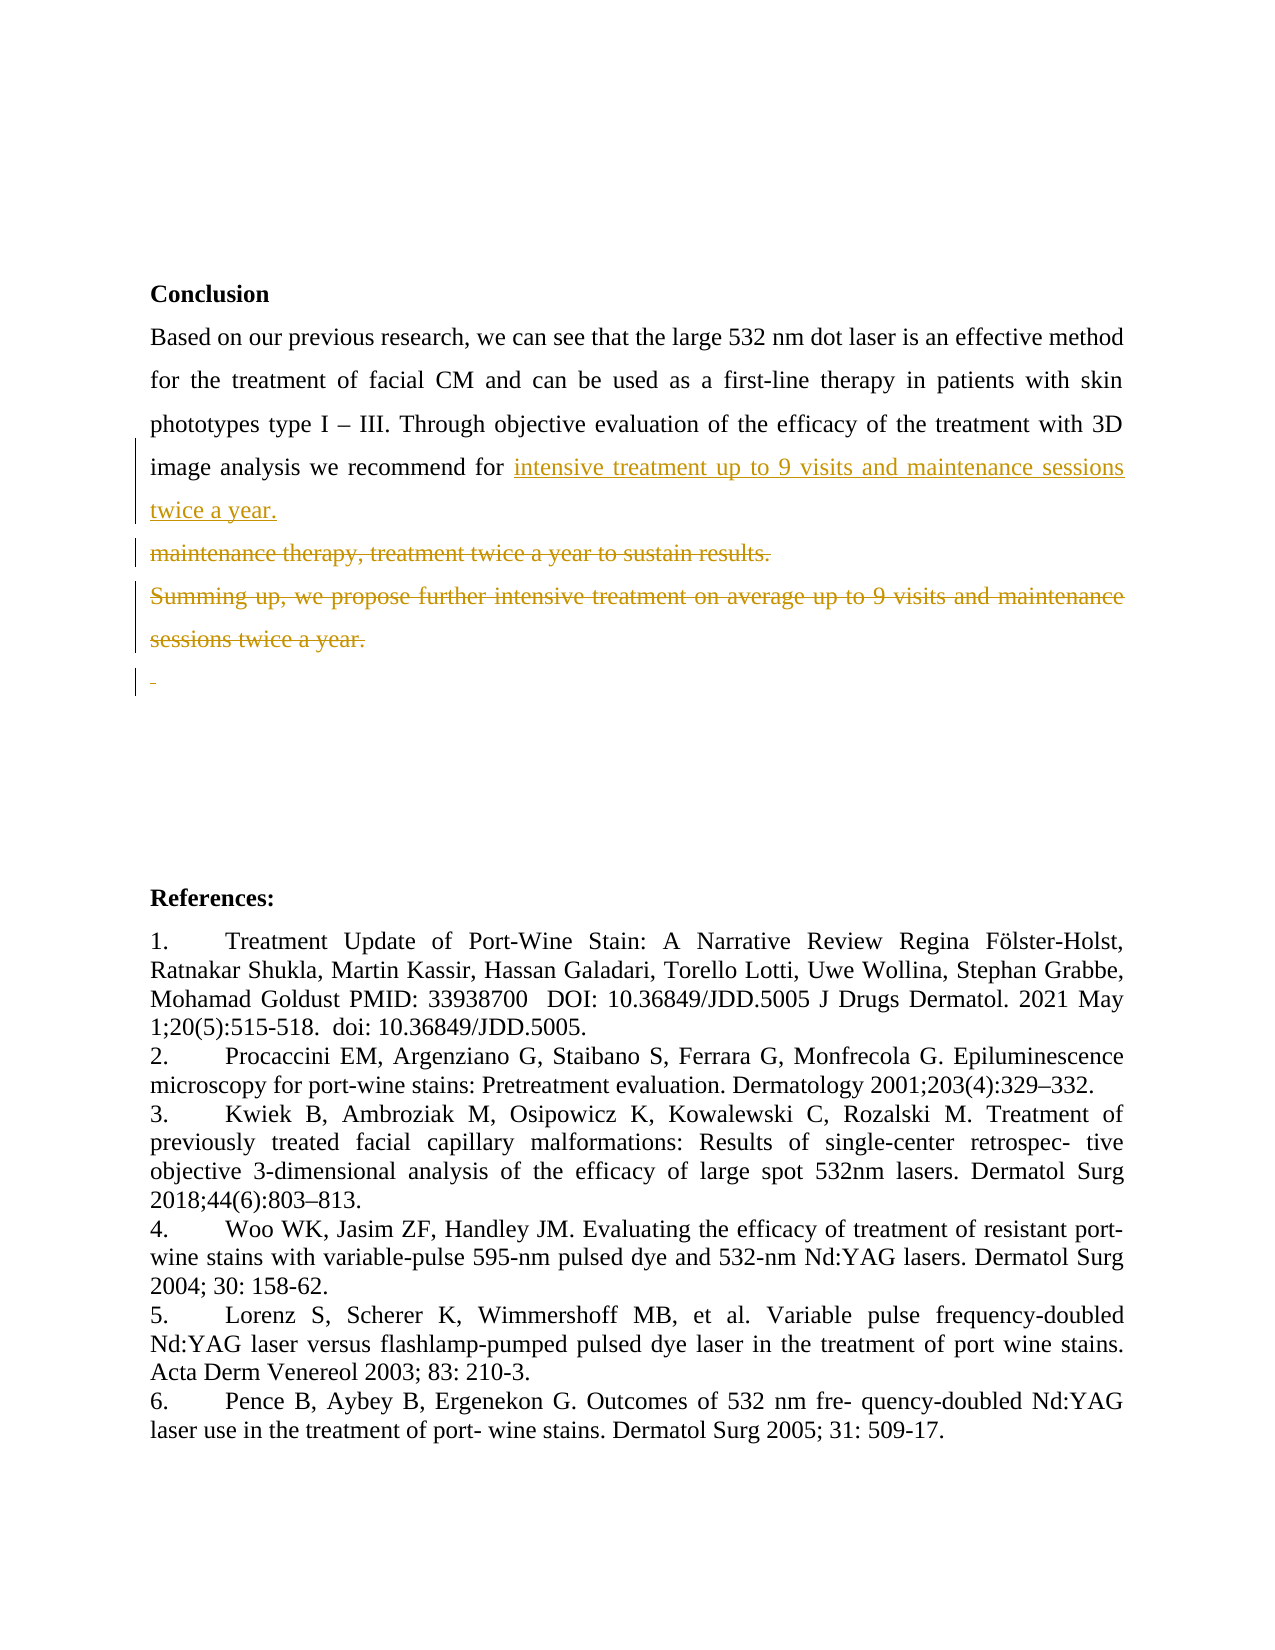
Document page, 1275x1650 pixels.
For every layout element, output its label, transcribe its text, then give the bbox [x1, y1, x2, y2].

text Conclusion [150, 279, 1125, 308]
text 4. Woo WK, Jasim ZF, Handley JM. Evaluating the efficacy of treatment of resistant port-wine stains with variable-pulse 595-nm pulsed dye and 532-nm Nd:YAG lasers. Dermatol Surg 2004; 30: 158-62. [150, 1214, 1125, 1300]
text 5. Lorenz S, Scherer K, Wimmershoff MB, et al. Variable pulse frequency-doubled Nd:YAG laser versus flashlamp-pumped pulsed dye laser in the treatment of port wine stains. Acta Derm Venereol 2003; 83: 210-3. [150, 1300, 1125, 1386]
text 2. Procaccini EM, Argenziano G, Staibano S, Ferrara G, Monfrecola G. Epiluminescence microscopy for port-wine stains: Pretreatment evaluation. Dermatology 2001;203(4):329–332. [150, 1041, 1125, 1099]
text Based on our previous research, we can see that the large 532 nm dot laser is an effective method for the treatment of facial CM and can be used as a first-line therapy in patients with skin phototypes type I – III. Through objective evaluation of the efficacy of the treatment with 3D image analysis we recommend for [150, 322, 1125, 524]
text References: [150, 883, 1125, 912]
text 6. Pence B, Aybey B, Ergenekon G. Outcomes of 532 nm fre- quency-doubled Nd:YAG laser use in the treatment of port- wine stains. Dermatol Surg 2005; 31: 509-17. [150, 1386, 1125, 1444]
text 1. Treatment Update of Port-Wine Stain: A Narrative Review Regina Fölster-Holst, Ratnakar Shukla, Martin Kassir, Hassan Galadari, Torello Lotti, Uwe Wollina, Stephan Grabbe, Mohamad Goldust PMID: 33938700 DOI: 10.36849/JDD.5005 J Drugs Dermatol. 2021 May 1;20(5):515-518. doi: 10.36849/JDD.5005. [150, 926, 1125, 1041]
text 3. Kwiek B, Ambroziak M, Osipowicz K, Kowalewski C, Rozalski M. Treatment of previously treated facial capillary malformations: Results of single-center retrospec- tive objective 3-dimensional analysis of the efficacy of large spot 532nm lasers. Dermatol Surg 2018;44(6):803–813. [150, 1099, 1125, 1214]
